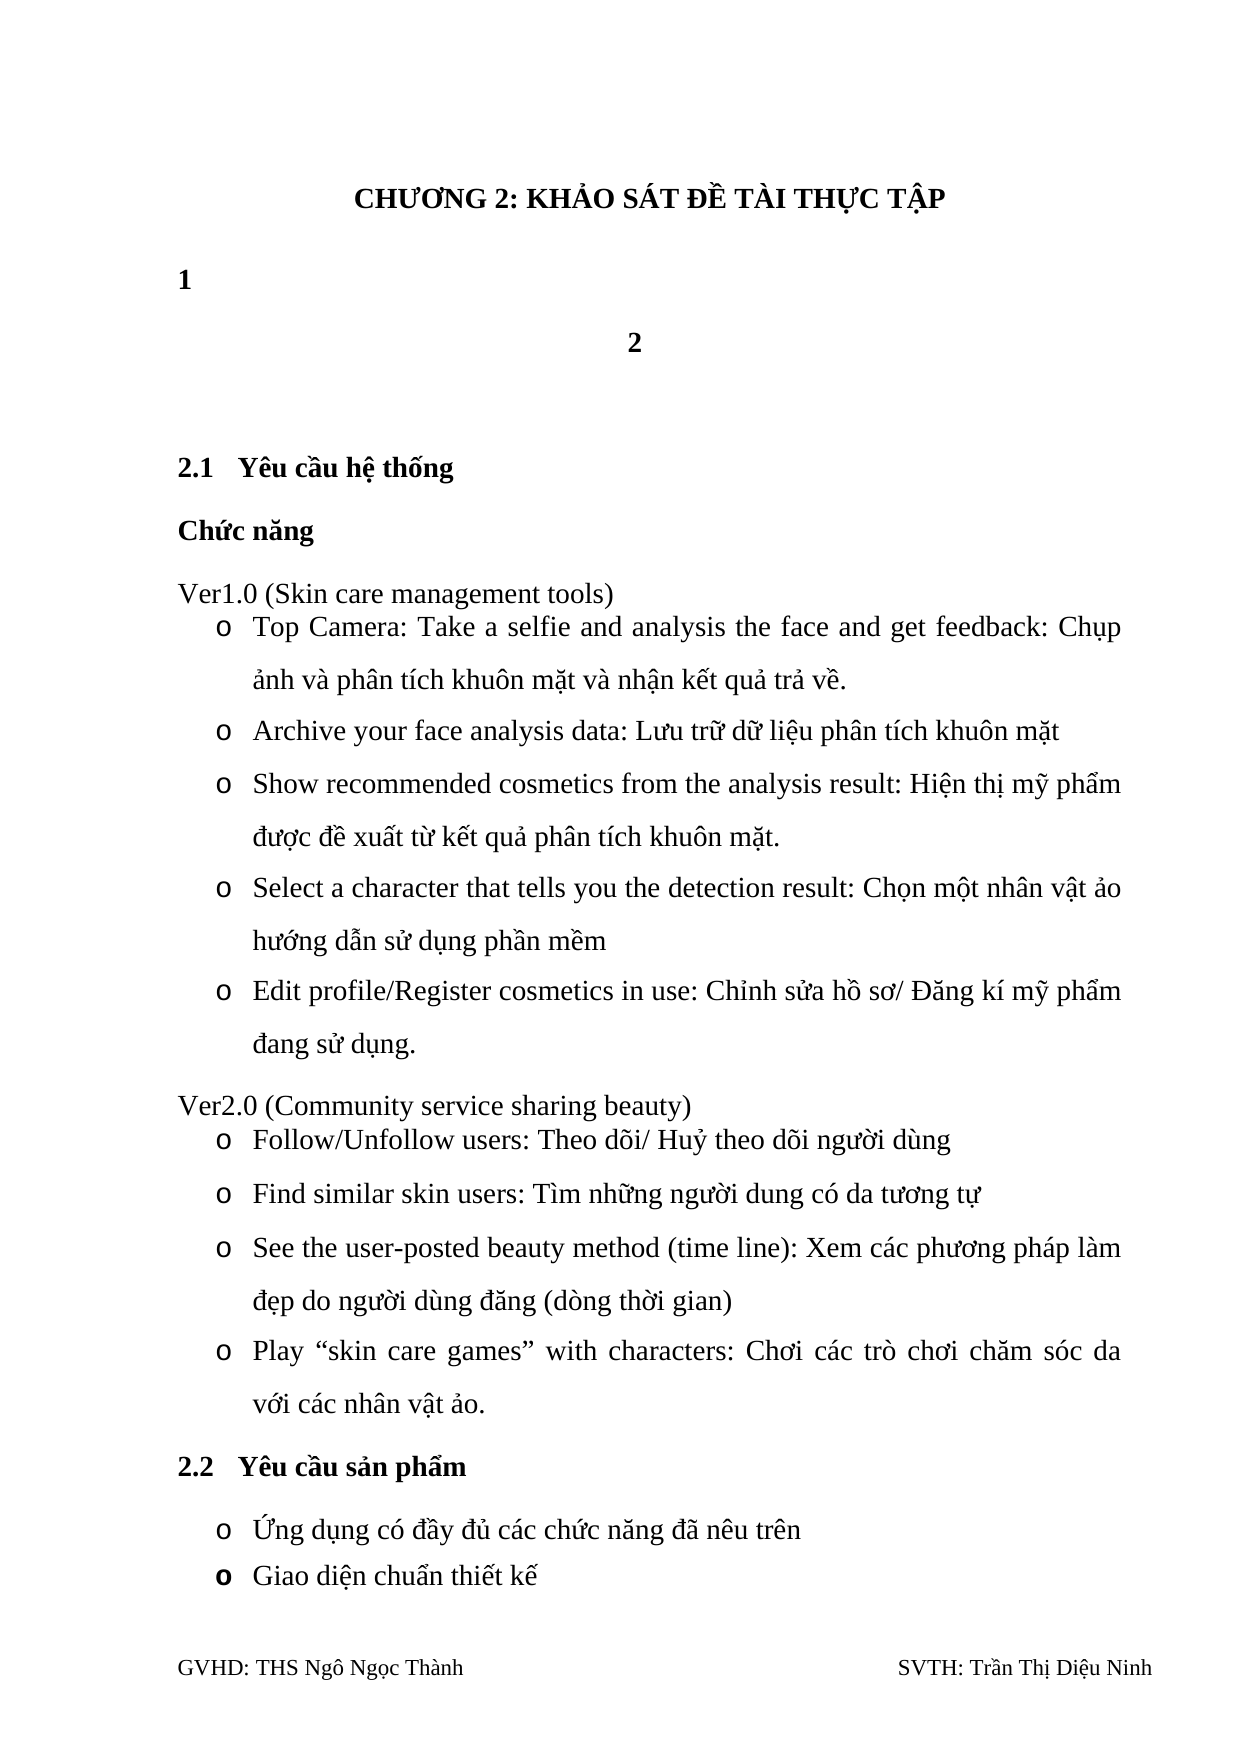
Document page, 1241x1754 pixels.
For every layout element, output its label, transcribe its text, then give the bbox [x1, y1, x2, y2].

text Ver2.0 (Community service sharing beauty) [177, 1088, 1122, 1122]
text Ver1.0 (Skin care management tools) [177, 576, 1122, 609]
list Find similar skin users: Tìm những người dung có da tương tự [215, 1176, 1122, 1212]
list Top Camera: Take a selfie and analysis the face and get feedback: Chụp ảnh và phân tích khuôn mặt và nhận kết quả trả về. [215, 609, 1122, 696]
list Follow/Unfollow users: Theo dõi/ Huỷ theo dõi người dùng [215, 1122, 1122, 1158]
list Edit profile/Register cosmetics in use: Chỉnh sửa hồ sơ/ Đăng kí mỹ phẩm đang sử dụng. [215, 973, 1122, 1059]
subtitle Chức năng [177, 513, 1122, 547]
list Play “skin care games” with characters: Chơi các trò chơi chăm sóc da với các nhân vật ảo. [215, 1333, 1122, 1420]
list Ứng dụng có đầy đủ các chức năng đã nêu trên [215, 1512, 1122, 1548]
list Giao diện chuẩn thiết kế [215, 1558, 1122, 1594]
subtitle Yêu cầu hệ thống [177, 450, 1122, 484]
list Archive your face analysis data: Lưu trữ dữ liệu phân tích khuôn mặt [215, 713, 1122, 749]
subtitle Yêu cầu sản phẩm [177, 1449, 1122, 1482]
list See the user-posted beauty method (time line): Xem các phương pháp làm đẹp do người dùng đăng (dòng thời gian) [215, 1230, 1122, 1317]
list Select a character that tells you the detection result: Chọn một nhân vật ảo hướng dẫn sử dụng phần mềm [215, 870, 1122, 956]
subtitle CHƯƠNG 2: KHẢO SÁT ĐỀ TÀI THỰC TẬP [177, 181, 1122, 214]
list Show recommended cosmetics from the analysis result: Hiện thị mỹ phẩm được đề xuất từ kết quả phân tích khuôn mặt. [215, 767, 1122, 853]
